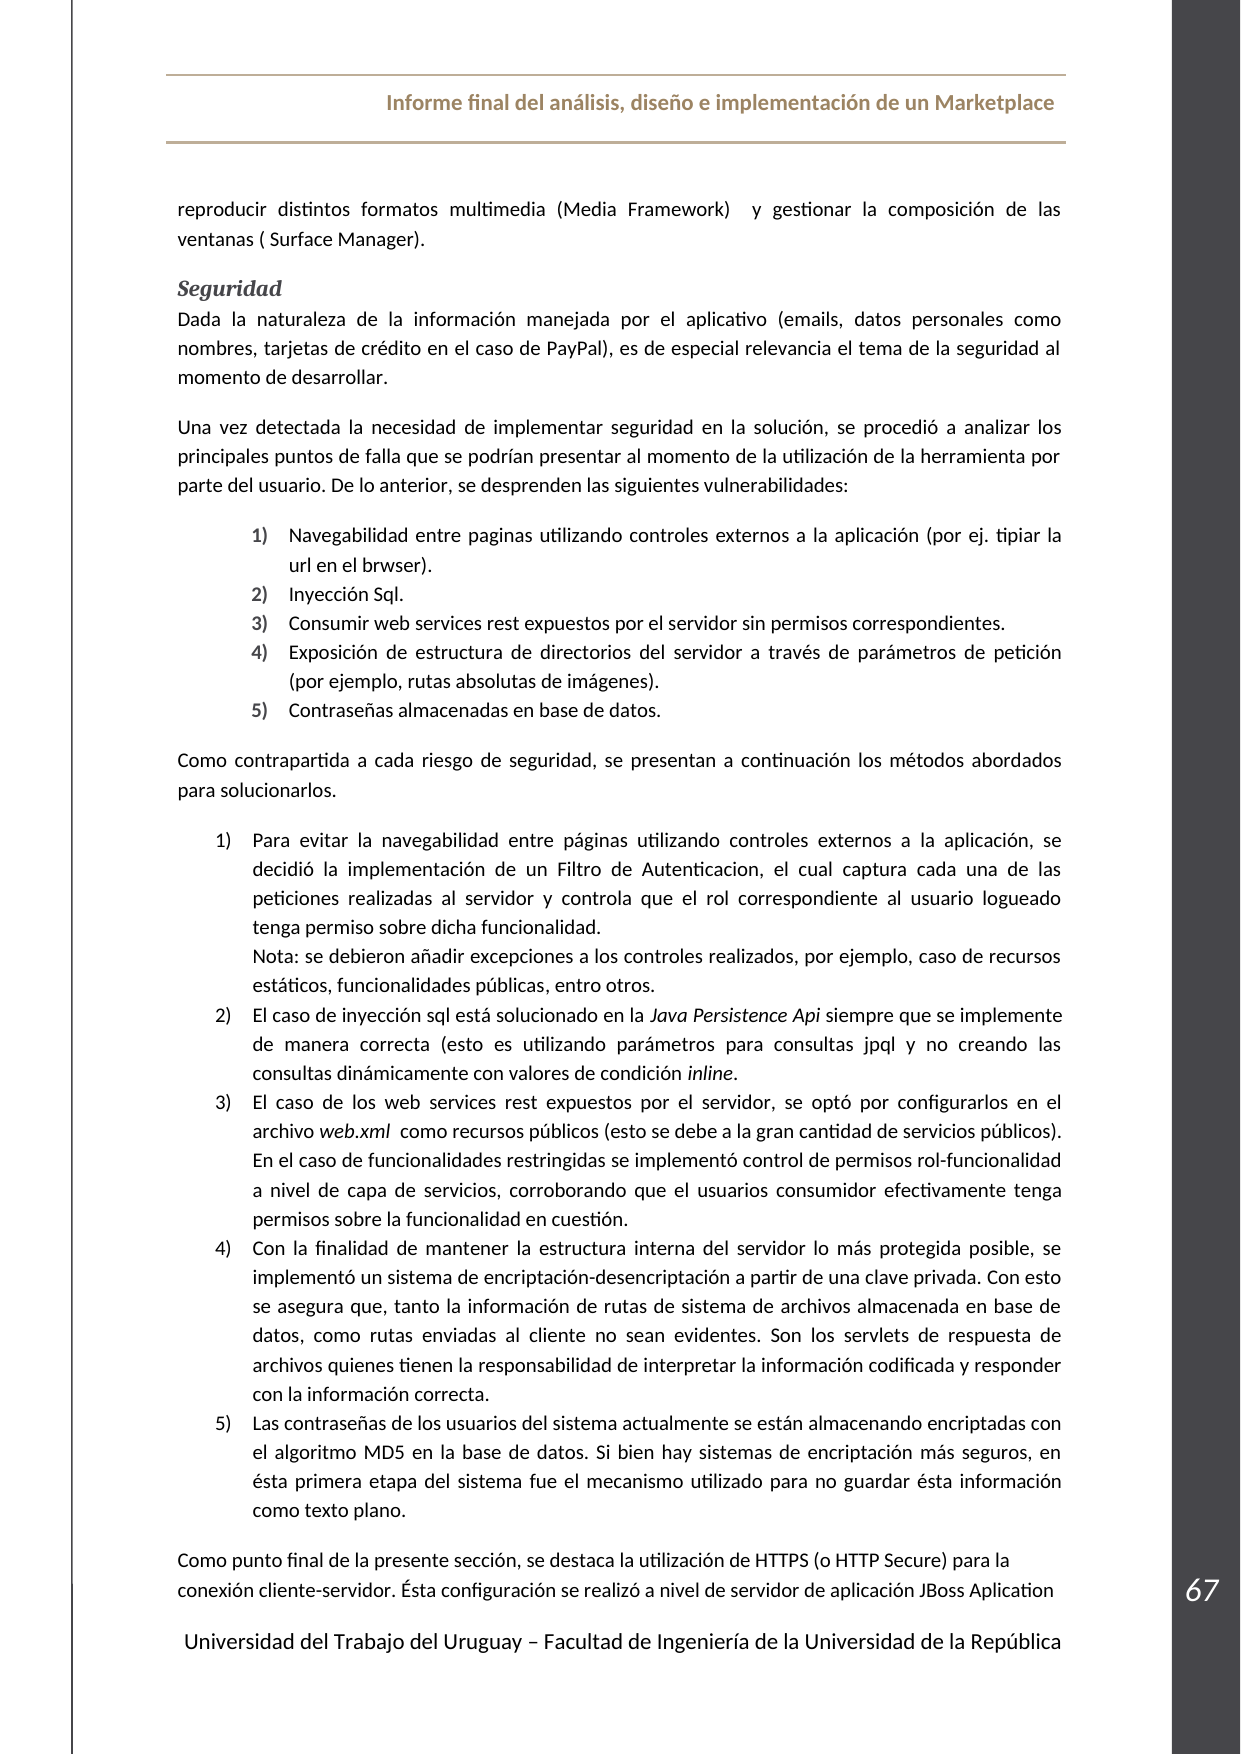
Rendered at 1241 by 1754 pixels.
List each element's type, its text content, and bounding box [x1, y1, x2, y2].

subtitle Seguridad [177, 276, 1063, 302]
list Inyección Sql. [251, 581, 1063, 606]
list Navegabilidad entre paginas utilizando controles externos a la aplicación (por ej. tipiar la url en el brwser). [251, 523, 1063, 577]
text Una vez detectada la necesidad de implementar seguridad en la solución, se procedió a analizar los principales puntos de falla que se podrían presentar al momento de la utilización de la herramienta por parte del usuario. De lo anterior, se desprenden las siguientes vulnerabilidades: [177, 414, 1063, 498]
text Dada la naturaleza de la información manejada por el aplicativo (emails, datos personales como nombres, tarjetas de crédito en el caso de PayPal), es de especial relevancia el tema de la seguridad al momento de desarrollar. [177, 306, 1063, 390]
list Las contraseñas de los usuarios del sistema actualmente se están almacenando encriptadas con el algoritmo MD5 en la base de datos. Si bien hay sistemas de encriptación más seguros, en ésta primera etapa del sistema fue el mecanismo utilizado para no guardar ésta información como texto plano. [215, 1410, 1063, 1523]
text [177, 1548, 1063, 1602]
list El caso de los web services rest expuestos por el servidor, se optó por configurarlos en el archivo web.xml como recursos públicos (esto se debe a la gran cantidad de servicios públicos). En el caso de funcionalidades restringidas se implementó control de permisos rol-funcionalidad a nivel de capa de servicios, corroborando que el usuarios consumidor efectivamente tenga permisos sobre la funcionalidad en cuestión. [215, 1089, 1063, 1231]
list Nota: se debieron añadir excepciones a los controles realizados, por ejemplo, caso de recursos estáticos, funcionalidades públicas, entro otros. [252, 943, 1063, 998]
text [177, 197, 1063, 251]
list Contraseñas almacenadas en base de datos. [251, 698, 1063, 723]
list Con la finalidad de mantener la estructura interna del servidor lo más protegida posible, se implementó un sistema de encriptación-desencriptación a partir de una clave privada. Con esto se asegura que, tanto la información de rutas de sistema de archivos almacenada en base de datos, como rutas enviadas al cliente no sean evidentes. Son los servlets de respuesta de archivos quienes tienen la responsabilidad de interpretar la información codificada y responder con la información correcta. [215, 1235, 1063, 1406]
list Exposición de estructura de directorios del servidor a través de parámetros de petición (por ejemplo, rutas absolutas de imágenes). [251, 639, 1063, 694]
list El caso de inyección sql está solucionado en la Java Persistence Api siempre que se implemente de manera correcta (esto es utilizando parámetros para consultas jpql y no creando las consultas dinámicamente con valores de condición inline. [215, 1002, 1063, 1086]
list Consumir web services rest expuestos por el servidor sin permisos correspondientes. [251, 610, 1063, 636]
text Como contrapartida a cada riesgo de seguridad, se presentan a continuación los métodos abordados para solucionarlos. [177, 748, 1063, 802]
list Para evitar la navegabilidad entre páginas utilizando controles externos a la aplicación, se decidió la implementación de un Filtro de Autenticacion, el cual captura cada una de las peticiones realizadas al servidor y controla que el rol correspondiente al usuario logueado tenga permiso sobre dicha funcionalidad. [215, 827, 1063, 940]
